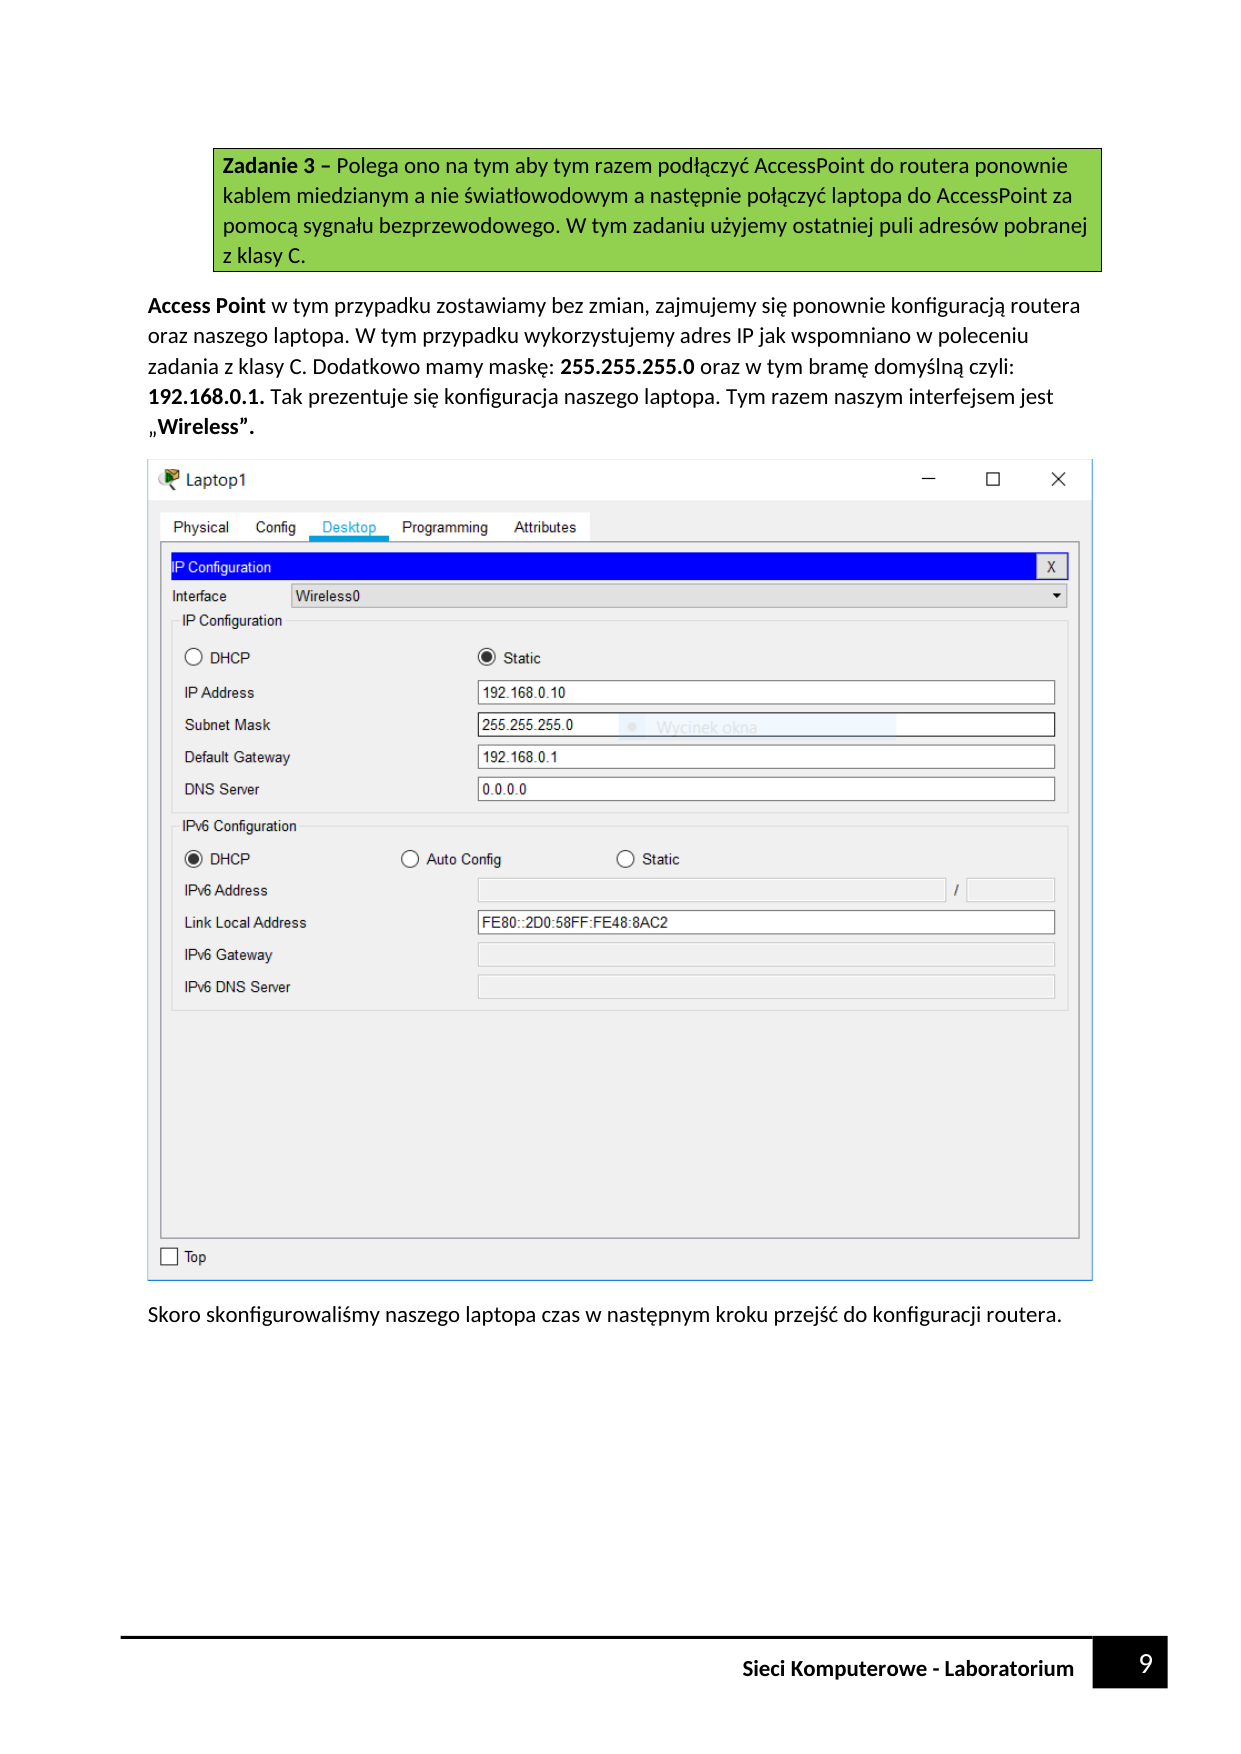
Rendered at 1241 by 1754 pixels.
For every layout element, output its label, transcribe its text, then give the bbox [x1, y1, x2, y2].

picture [147, 459, 1093, 1281]
text Access Point w tym przypadku zostawiamy bez zmian, zajmujemy się ponownie konfiguracją routera oraz naszego laptopa. W tym przypadku wykorzystujemy adres IP jak wspomniano w poleceniu zadania z klasy C. Dodatkowo mamy maskę: 255.255.255.0 oraz w tym bramę domyślną czyli: 192.168.0.1. Tak prezentuje się konfiguracja naszego laptopa. Tym razem naszym interfejsem jest „Wireless”. [148, 291, 1093, 440]
text Skoro skonfigurowaliśmy naszego laptopa czas w następnym kroku przejść do konfiguracji routera. [148, 1300, 1093, 1328]
list Zadanie 3 – Polega ono na tym aby tym razem podłączyć AccessPoint do routera ponownie kablem miedzianym a nie światłowodowym a następnie połączyć laptopa do AccessPoint za pomocą sygnału bezprzewodowego. W tym zadaniu użyjemy ostatniej puli adresów pobranej z klasy C. [214, 149, 1101, 271]
